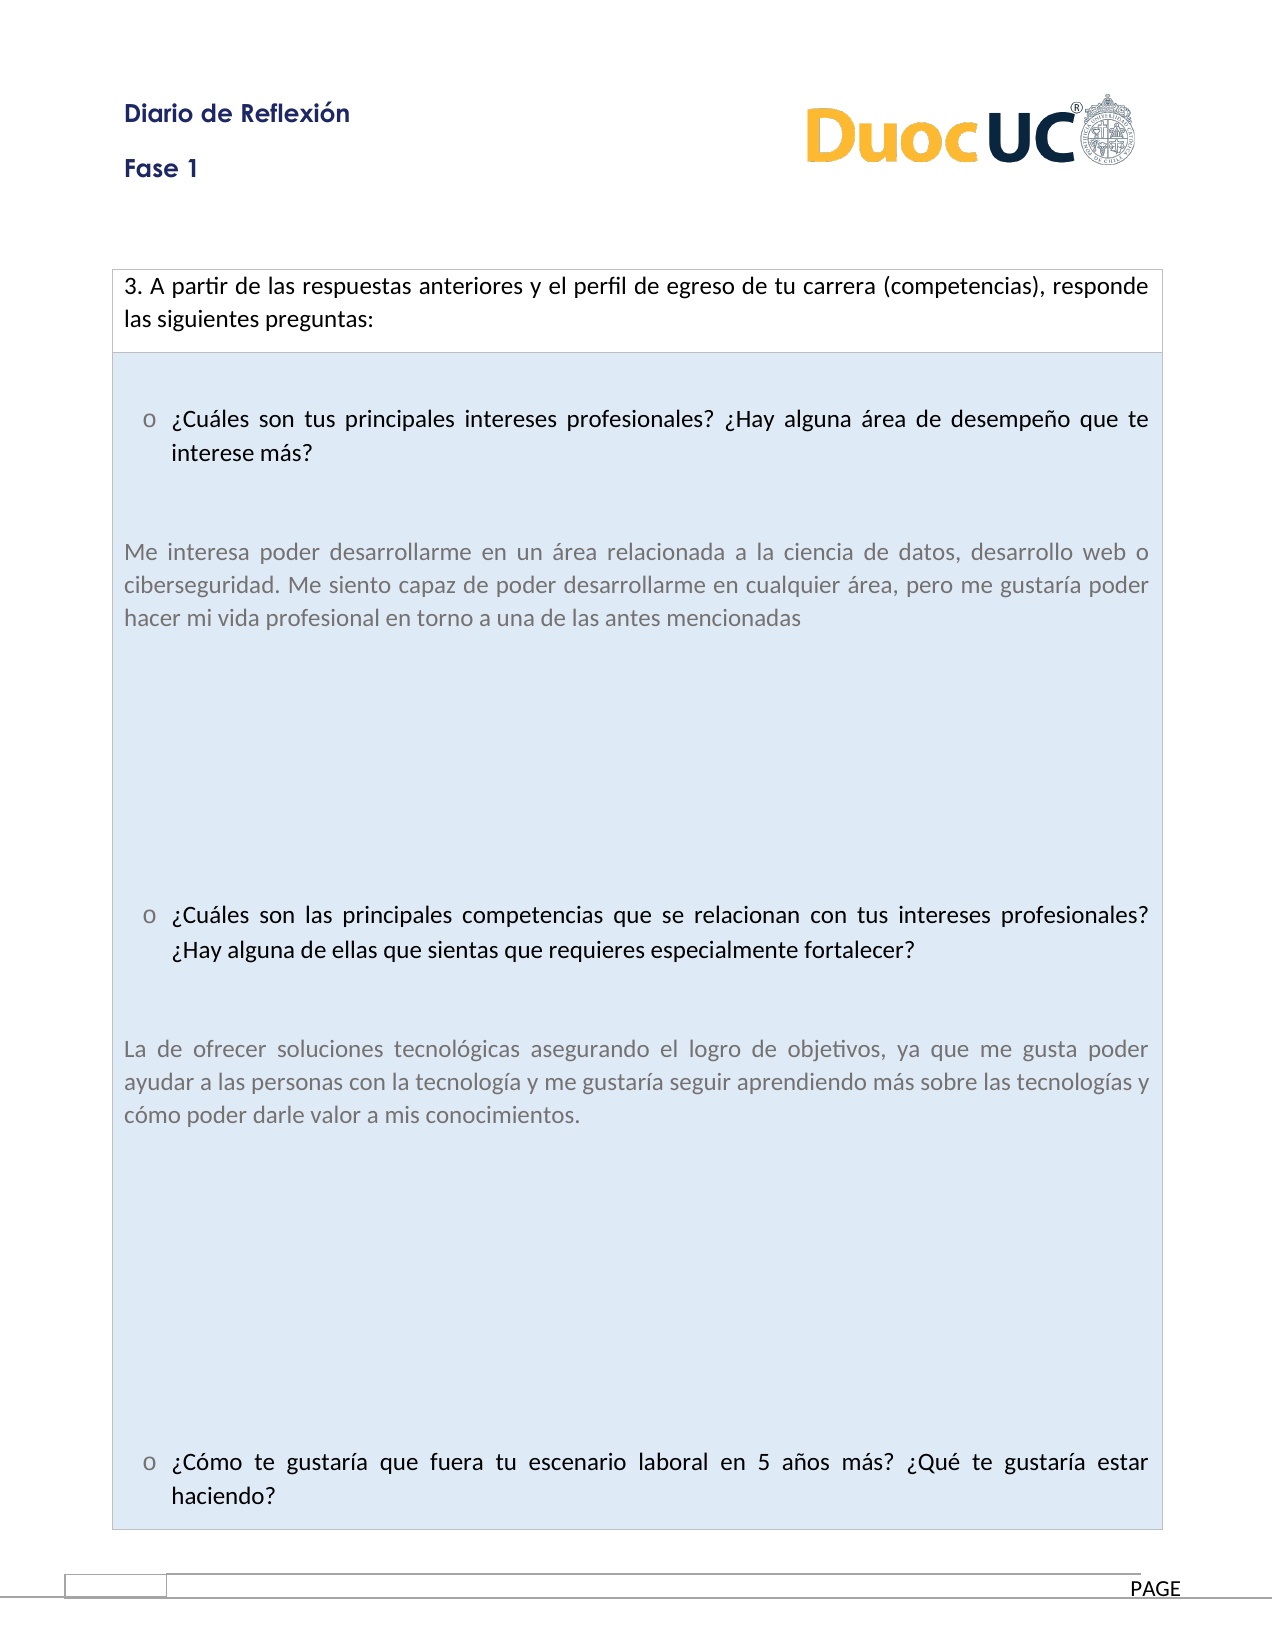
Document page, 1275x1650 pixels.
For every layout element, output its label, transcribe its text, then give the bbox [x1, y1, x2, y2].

picture [807, 94, 1135, 165]
table_header 3. A partir de las respuestas anteriores y el perfil de egreso de tu carrera (competencias), responde las siguientes preguntas: [113, 270, 1162, 352]
